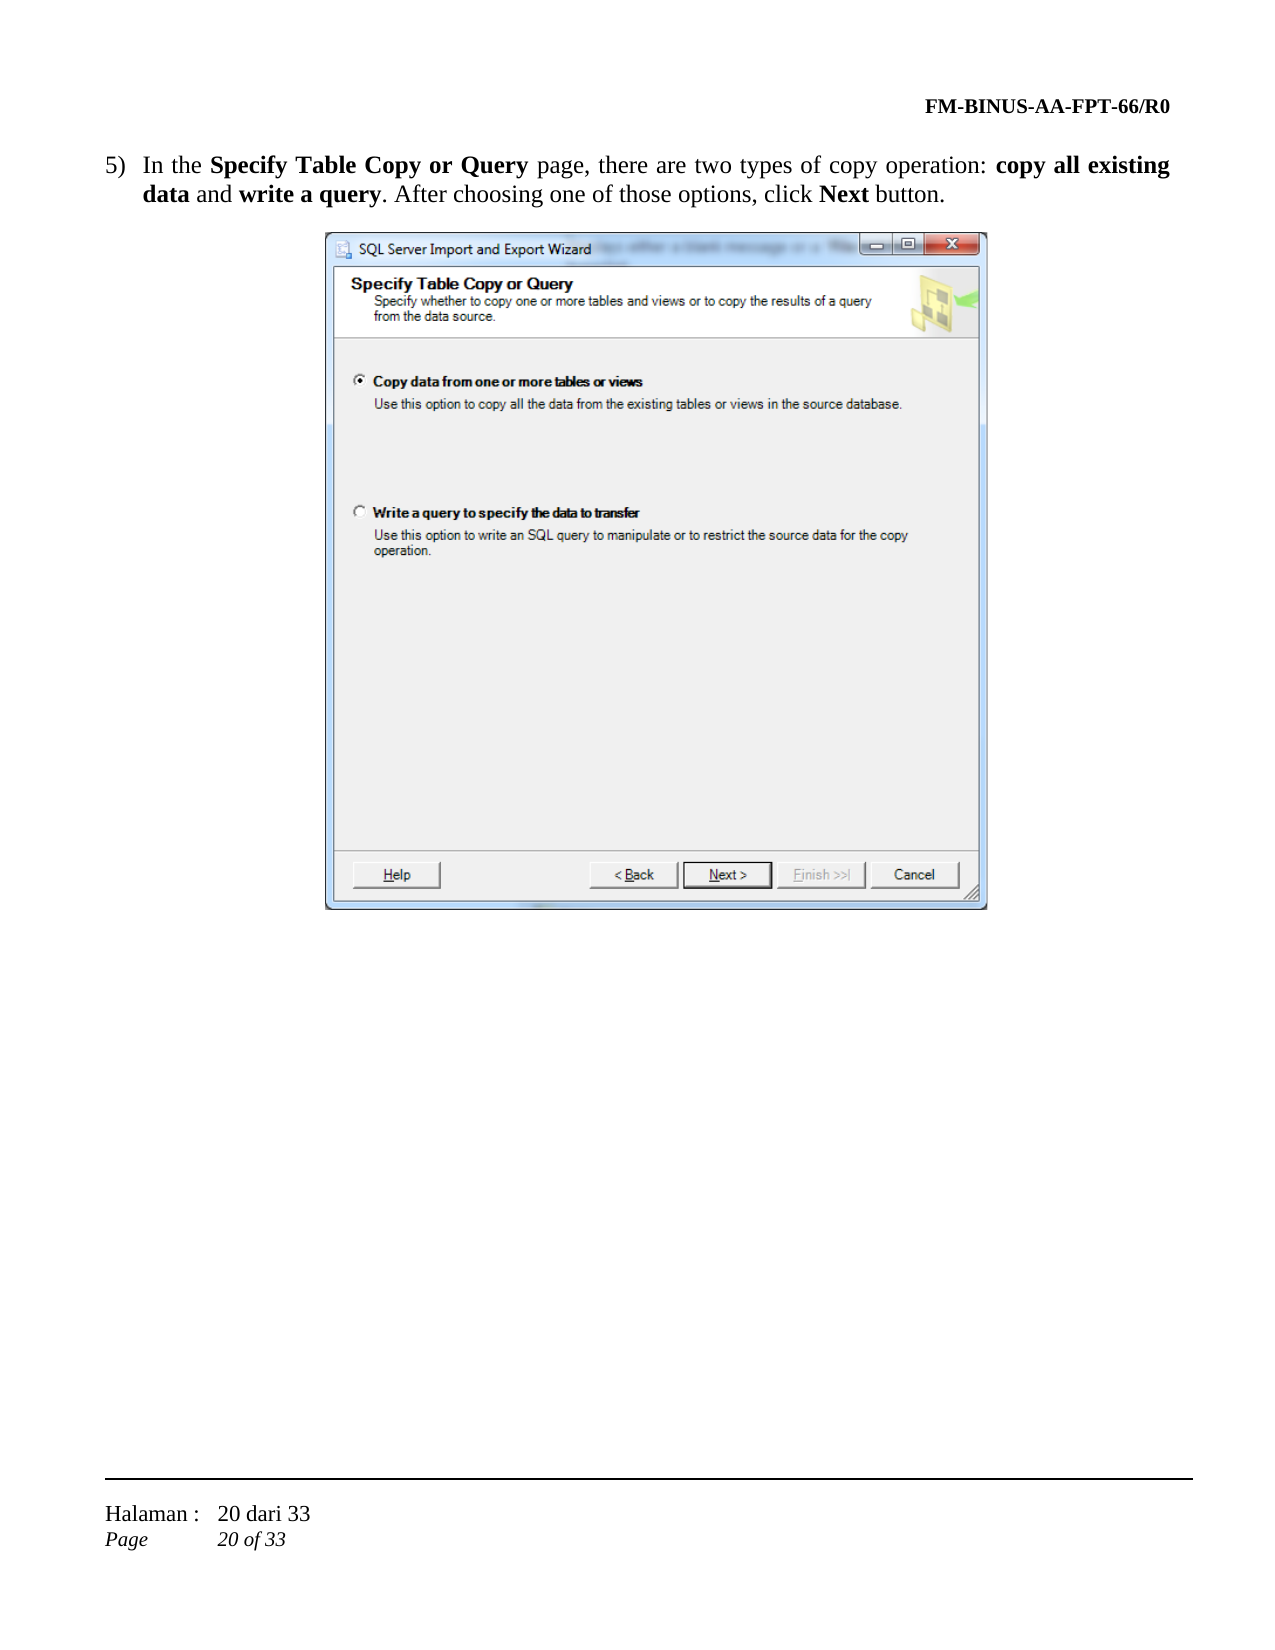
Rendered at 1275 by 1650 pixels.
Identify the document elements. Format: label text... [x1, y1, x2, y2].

list In the Specify Table Copy or Query page, there are two types of copy operation: copy all existing data and write a query. After choosing one of those options, click Next button. [105, 150, 1170, 207]
picture [325, 232, 988, 910]
